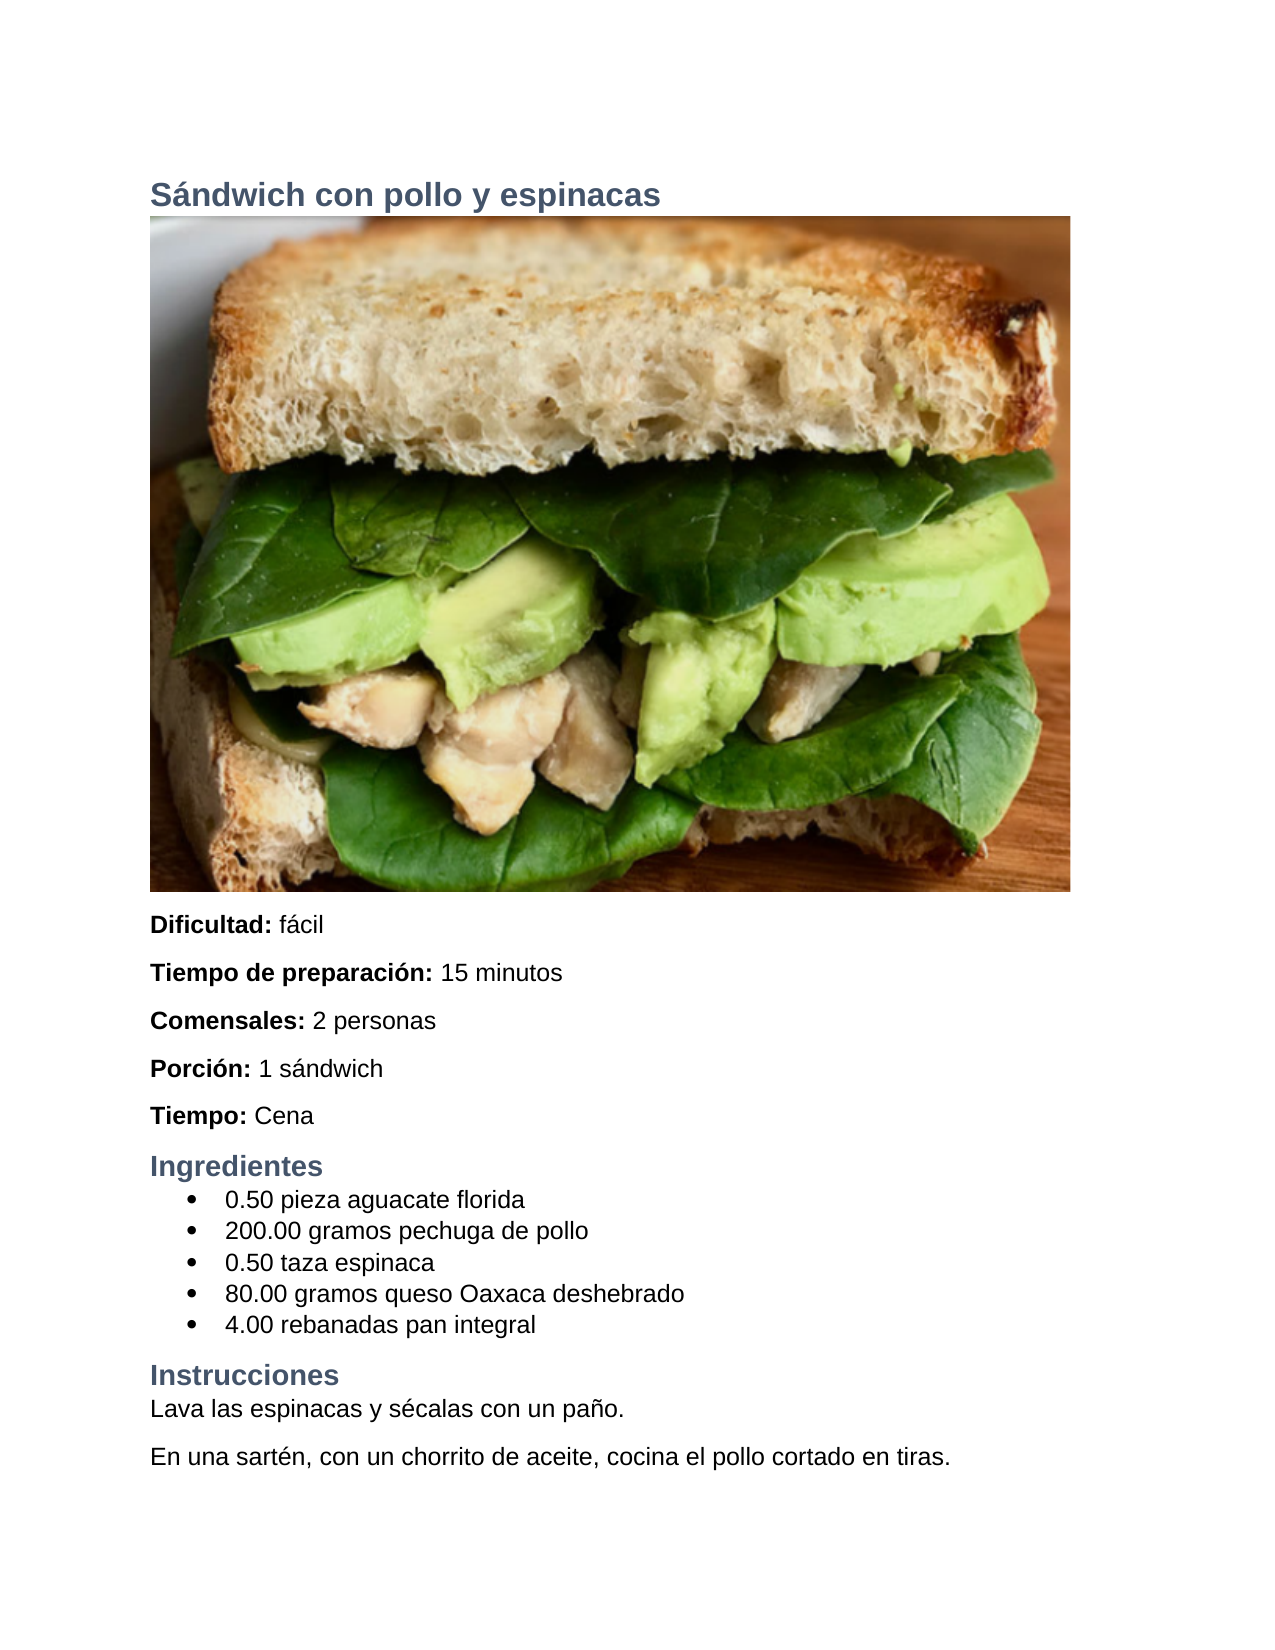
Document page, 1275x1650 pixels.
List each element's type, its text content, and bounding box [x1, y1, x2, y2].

text Tiempo: Cena [150, 1101, 1125, 1130]
subtitle Sándwich con pollo y espinacas [150, 175, 1125, 213]
text Comensales: 2 personas [150, 1006, 1125, 1035]
list 0.50 pieza aguacate florida [187, 1185, 1125, 1214]
subtitle Ingredientes [150, 1149, 1125, 1183]
text En una sartén, con un chorrito de aceite, cocina el pollo cortado en tiras. [150, 1441, 1125, 1470]
list 200.00 gramos pechuga de pollo [187, 1216, 1125, 1245]
list 0.50 taza espinaca [187, 1247, 1125, 1276]
text Tiempo de preparación: 15 minutos [150, 958, 1125, 987]
text Porción: 1 sándwich [150, 1054, 1125, 1082]
text Dificultad: fácil [150, 911, 1125, 939]
list 80.00 gramos queso Oaxaca deshebrado [187, 1279, 1125, 1307]
text Lava las espinacas y sécalas con un paño. [150, 1394, 1125, 1422]
picture [150, 216, 1071, 892]
list 4.00 rebanadas pan integral [187, 1310, 1125, 1339]
subtitle Instrucciones [150, 1358, 1125, 1391]
